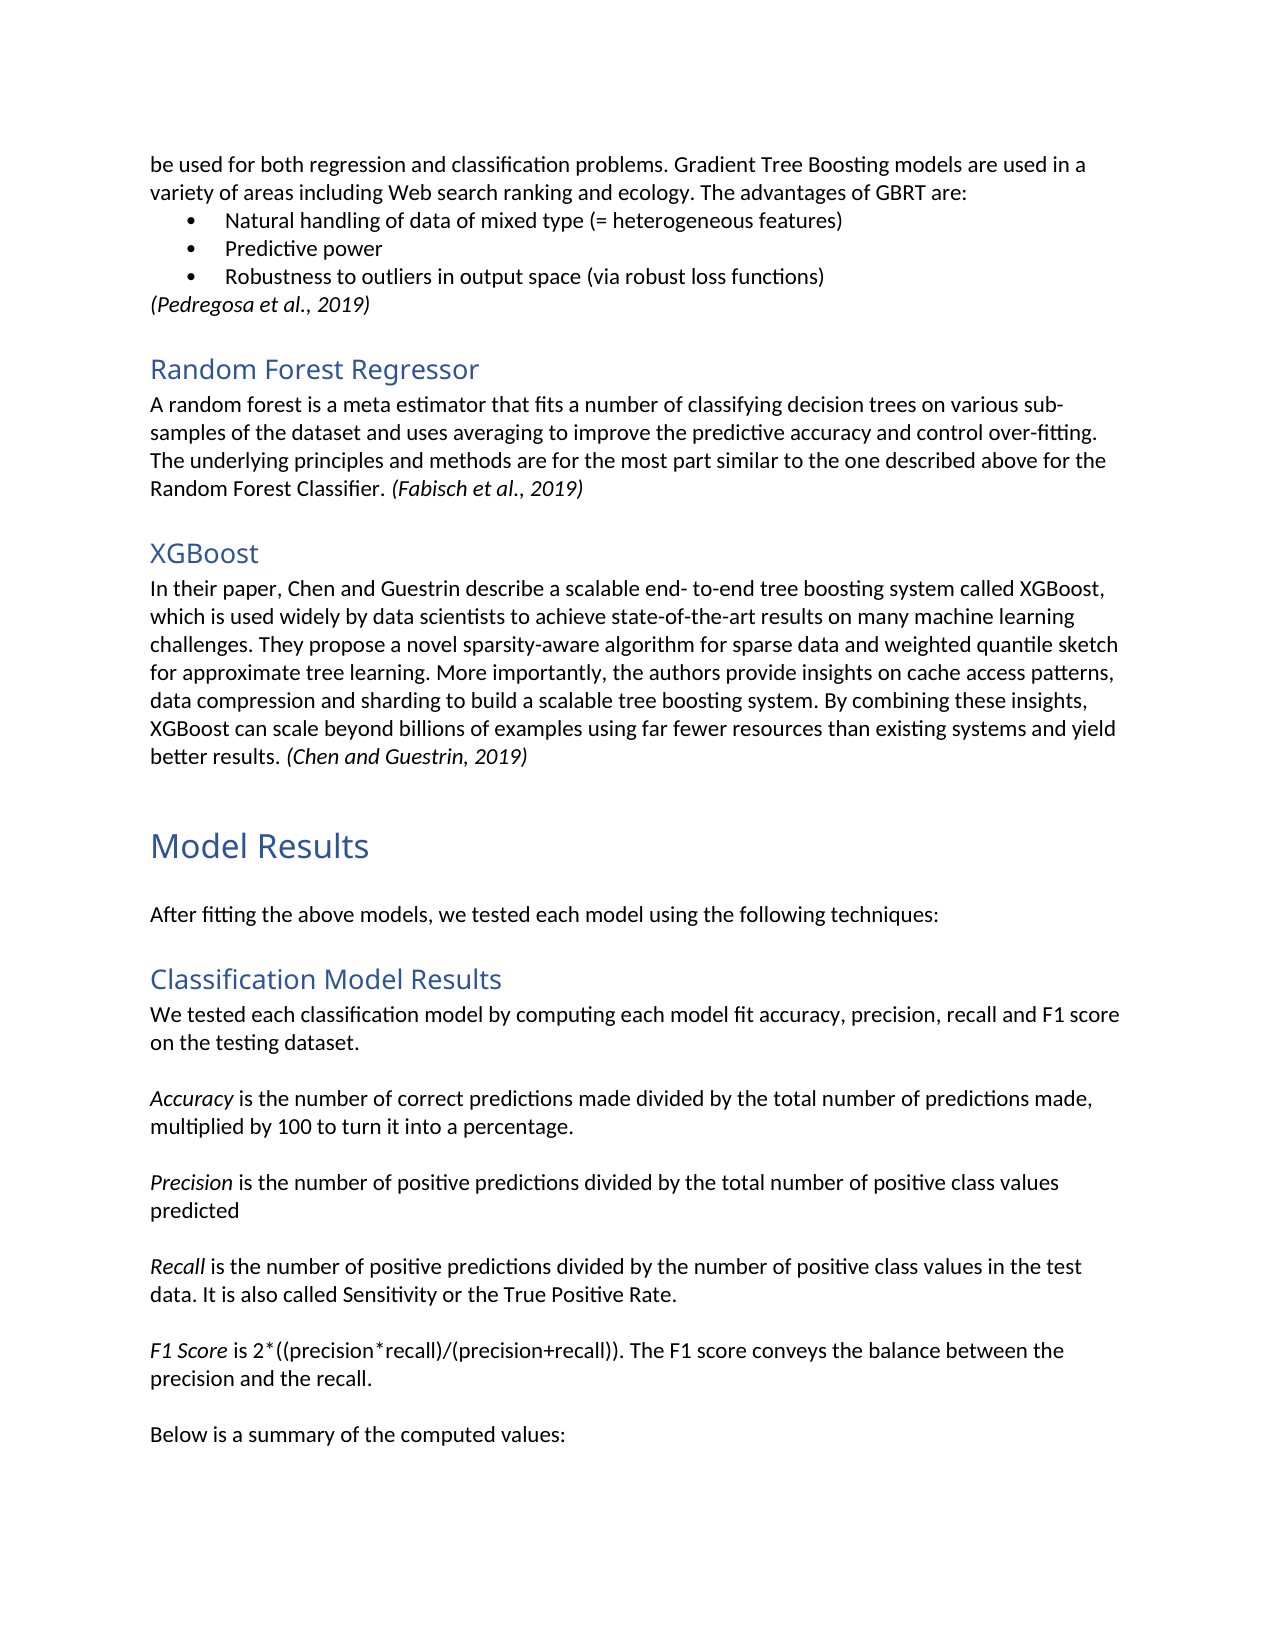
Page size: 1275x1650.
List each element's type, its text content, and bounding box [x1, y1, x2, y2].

list Natural handling of data of mixed type (= heterogeneous features) [187, 206, 1125, 234]
list Robustness to outliers in output space (via robust loss functions) [187, 262, 1125, 290]
text Recall is the number of positive predictions divided by the number of positive class values in the test data. It is also called Sensitivity or the True Positive Rate. [150, 1252, 1125, 1308]
text Accuracy is the number of correct predictions made divided by the total number of predictions made, multiplied by 100 to turn it into a percentage. [150, 1084, 1125, 1140]
text We tested each classification model by computing each model fit accuracy, precision, recall and F1 score on the testing dataset. [150, 1000, 1125, 1056]
text F1 Score is 2*((precision*recall)/(precision+recall)). The F1 score conveys the balance between the precision and the recall. [150, 1337, 1125, 1393]
text After fitting the above models, we tested each model using the following techniques: [150, 900, 1125, 928]
text Below is a summary of the computed values: [150, 1421, 1125, 1449]
text In their paper, Chen and Guestrin describe a scalable end- to-end tree boosting system called XGBoost, which is used widely by data scientists to achieve state-of-the-art results on many machine learning challenges. They propose a novel sparsity-aware algorithm for sparse data and weighted quantile sketch for approximate tree learning. More importantly, the authors provide insights on cache access patterns, data compression and sharding to build a scalable tree boosting system. By combining these insights, XGBoost can scale beyond billions of examples using far fewer resources than existing systems and yield better results. (Chen and Guestrin, 2019) [150, 574, 1125, 770]
subtitle Random Forest Regressor [150, 350, 1125, 387]
subtitle XGBoost [150, 534, 1125, 571]
list Predictive power [187, 234, 1125, 262]
subtitle Model Results [150, 823, 1125, 869]
subtitle Classification Model Results [150, 961, 1125, 997]
text A random forest is a meta estimator that fits a number of classifying decision trees on various sub-samples of the dataset and uses averaging to improve the predictive accuracy and control over-fitting. The underlying principles and methods are for the most part similar to the one described above for the Random Forest Classifier. (Fabisch et al., 2019) [150, 390, 1125, 502]
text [150, 150, 1125, 206]
text (Pedregosa et al., 2019) [150, 290, 1125, 318]
text Precision is the number of positive predictions divided by the total number of positive class values predicted [150, 1168, 1125, 1224]
